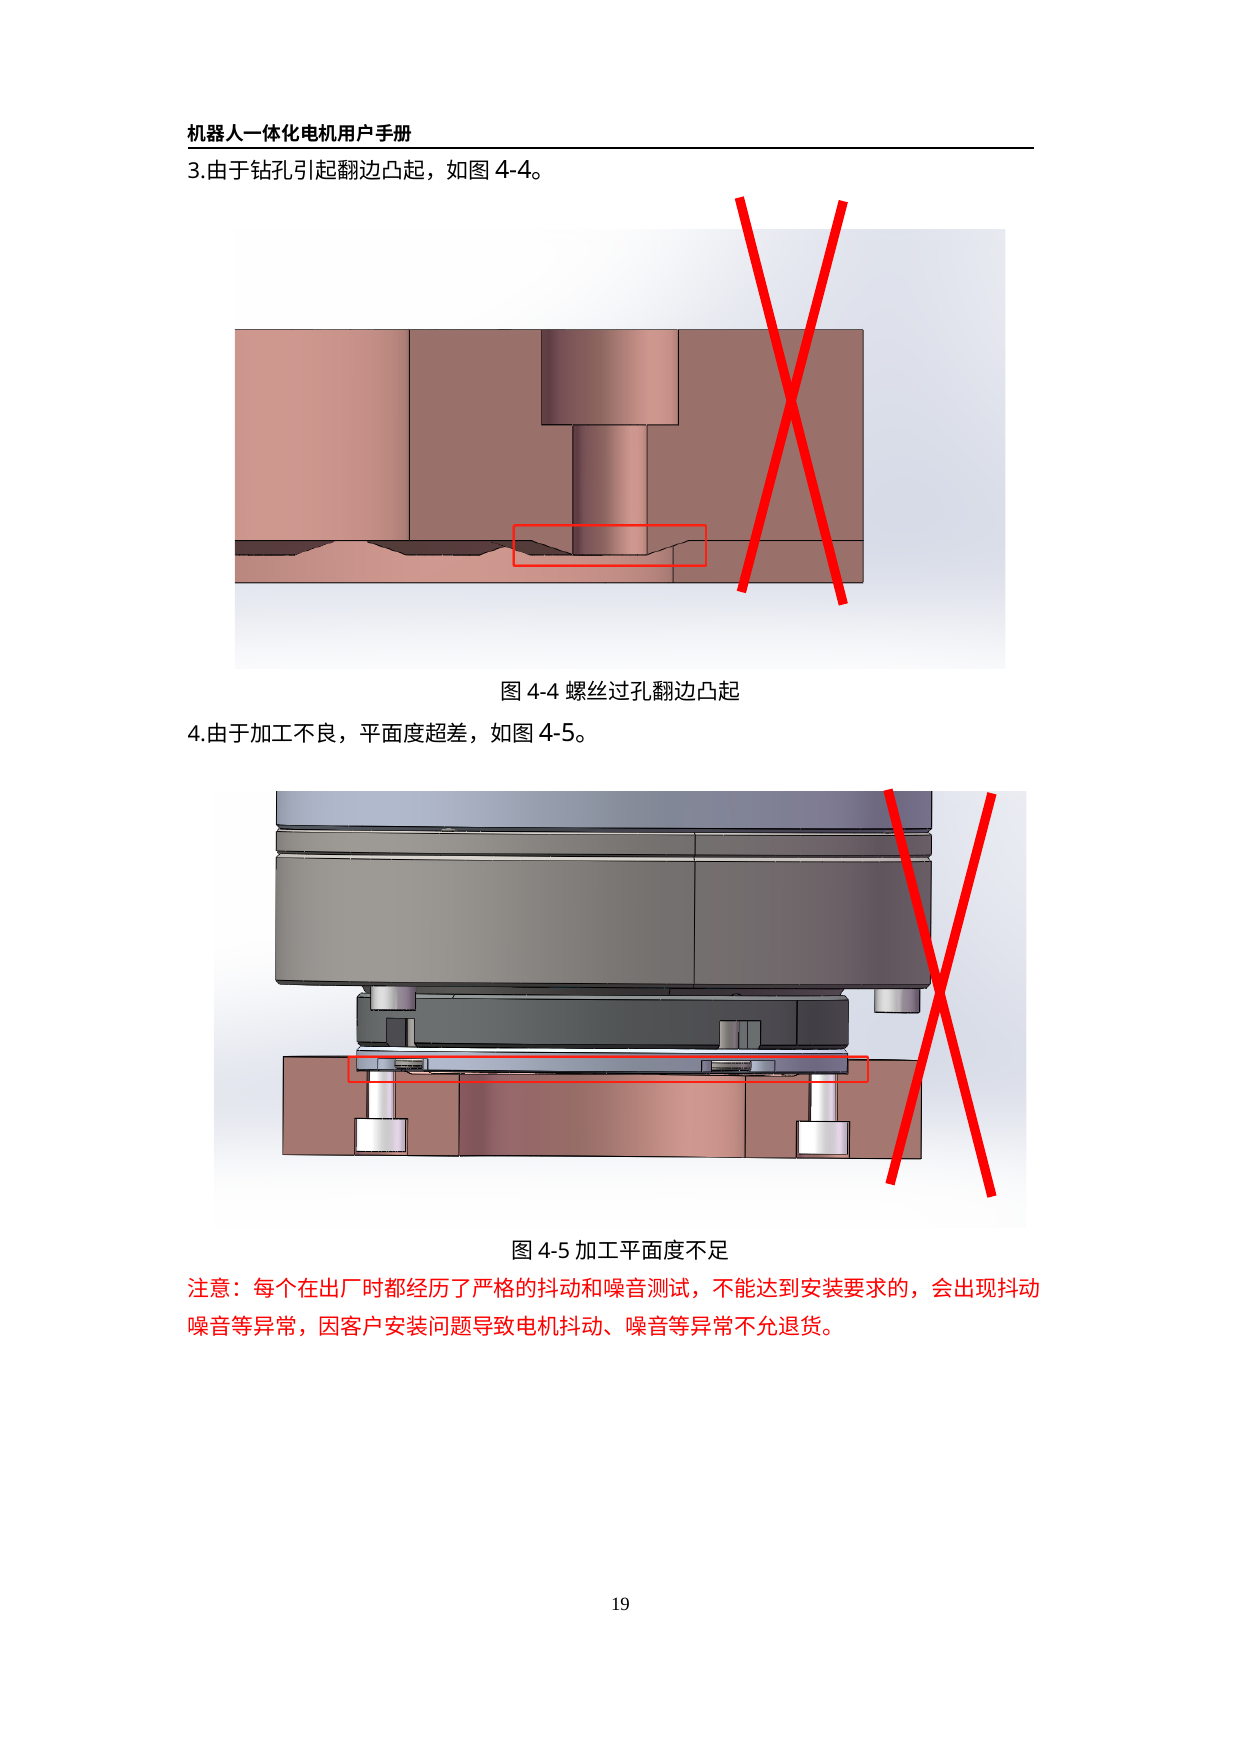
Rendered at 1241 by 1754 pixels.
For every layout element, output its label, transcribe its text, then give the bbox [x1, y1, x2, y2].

text 3.由于钻孔引起翻边凸起，如图4-4。 [187, 150, 1053, 186]
picture [753, 229, 830, 379]
picture [234, 229, 1006, 669]
text 注意：每个在出厂时都经历了严格的抖动和噪音测试，不能达到安装要求的，会出现抖动噪音等异常，因客户安装问题导致电机抖动、噪音等异常不允退货。 [187, 1271, 1053, 1341]
picture [213, 791, 1027, 1228]
text 图4-5 加工平面度不足 [187, 1233, 1053, 1265]
text 4.由于加工不良，平面度超差，如图4-5。 [187, 712, 1053, 748]
text 图4-4 螺丝过孔翻边凸起 [187, 674, 1053, 706]
